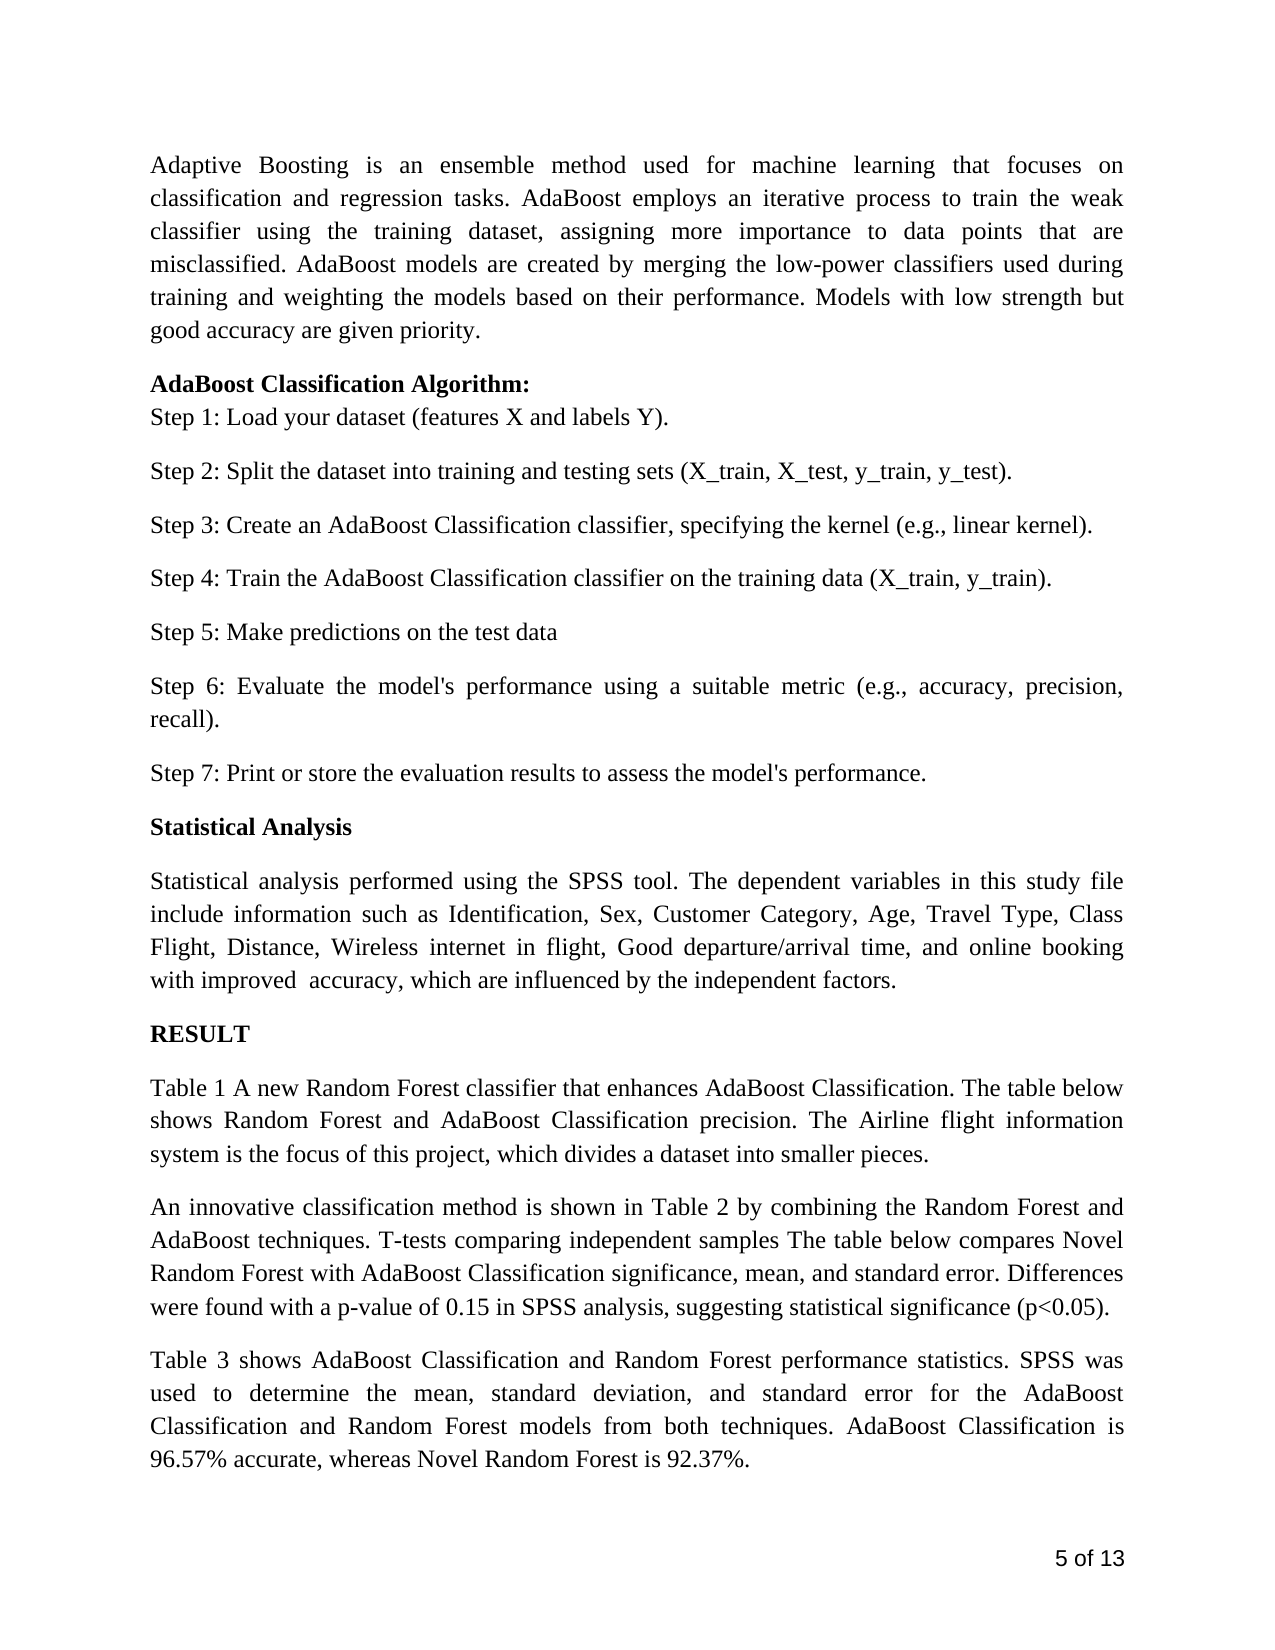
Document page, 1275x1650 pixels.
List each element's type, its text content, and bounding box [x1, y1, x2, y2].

text Step 4: Train the AdaBoost Classification classifier on the training data (X_train, y_train). [150, 563, 1125, 592]
text Statistical Analysis [150, 812, 1125, 841]
text Step 3: Create an AdaBoost Classification classifier, specifying the kernel (e.g., linear kernel). [150, 510, 1125, 538]
text Step 2: Split the dataset into training and testing sets (X_train, X_test, y_train, y_test). [150, 456, 1125, 484]
text Step 7: Print or store the evaluation results to assess the model's performance. [150, 758, 1125, 787]
text Step 1: Load your dataset (features X and labels Y). [150, 402, 1125, 431]
text Statistical analysis performed using the SPSS tool. The dependent variables in this study file include information such as Identification, Sex, Customer Category, Age, Travel Type, Class Flight, Distance, Wireless internet in flight, Good departure/arrival time, and online booking with improved accuracy, which are influenced by the independent factors. [150, 866, 1125, 994]
text Table 1 A new Random Forest classifier that enhances AdaBoost Classification. The table below shows Random Forest and AdaBoost Classification precision. The Airline flight information system is the focus of this project, which divides a dataset into smaller pieces. [150, 1073, 1125, 1167]
text An innovative classification method is shown in Table 2 by combining the Random Forest and AdaBoost techniques. T-tests comparing independent samples The table below compares Novel Random Forest with AdaBoost Classification significance, mean, and standard error. Differences were found with a p-value of 0.15 in SPSS analysis, suggesting statistical significance (p<0.05). [150, 1192, 1125, 1320]
text Step 5: Make predictions on the test data [150, 617, 1125, 646]
text Adaptive Boosting is an ensemble method used for machine learning that focuses on classification and regression tasks. AdaBoost employs an iterative process to train the weak classifier using the training dataset, assigning more importance to data points that are misclassified. AdaBoost models are created by merging the low-power classifiers used during training and weighting the models based on their performance. Models with low strength but good accuracy are given priority. [150, 150, 1125, 344]
text RESULT [150, 1019, 1125, 1047]
text Step 6: Evaluate the model's performance using a suitable metric (e.g., accuracy, precision, recall). [150, 671, 1125, 733]
text AdaBoost Classification Algorithm: [150, 369, 1125, 398]
text Table 3 shows AdaBoost Classification and Random Forest performance statistics. SPSS was used to determine the mean, standard deviation, and standard error for the AdaBoost Classification and Random Forest models from both techniques. AdaBoost Classification is 96.57% accurate, whereas Novel Random Forest is 92.37%. [150, 1345, 1125, 1473]
